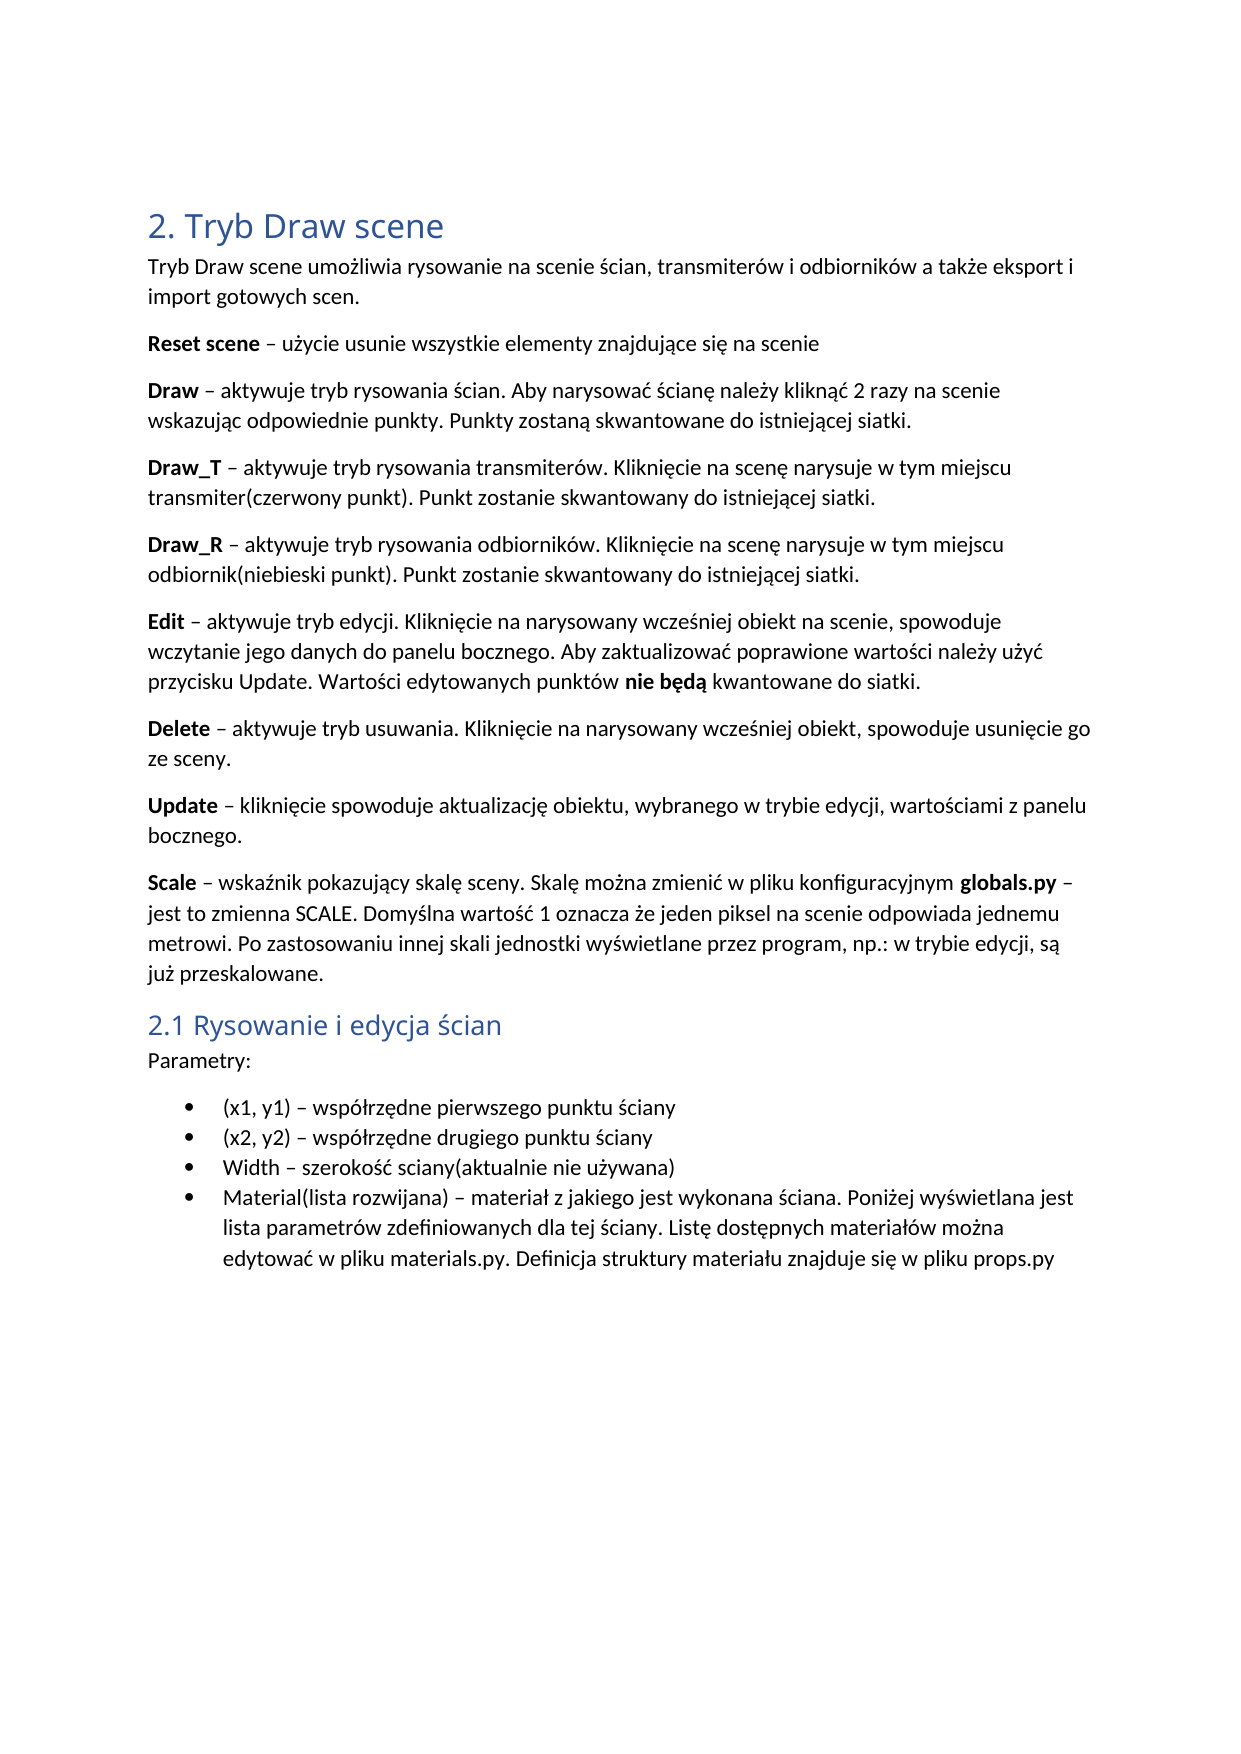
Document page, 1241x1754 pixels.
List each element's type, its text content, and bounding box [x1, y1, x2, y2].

text Draw_T – aktywuje tryb rysowania transmiterów. Kliknięcie na scenę narysuje w tym miejscu transmiter(czerwony punkt). Punkt zostanie skwantowany do istniejącej siatki. [148, 453, 1093, 511]
text Edit – aktywuje tryb edycji. Kliknięcie na narysowany wcześniej obiekt na scenie, spowoduje wczytanie jego danych do panelu bocznego. Aby zaktualizować poprawione wartości należy użyć przycisku Update. Wartości edytowanych punktów nie będą kwantowane do siatki. [148, 607, 1093, 695]
text Reset scene – użycie usunie wszystkie elementy znajdujące się na scenie [148, 329, 1093, 357]
text Tryb Draw scene umożliwia rysowanie na scenie ścian, transmiterów i odbiorników a także eksport i import gotowych scen. [148, 252, 1093, 310]
text Draw – aktywuje tryb rysowania ścian. Aby narysować ścianę należy kliknąć 2 razy na scenie wskazując odpowiednie punkty. Punkty zostaną skwantowane do istniejącej siatki. [148, 376, 1093, 434]
text Parametry: [148, 1046, 1093, 1074]
text Delete – aktywuje tryb usuwania. Kliknięcie na narysowany wcześniej obiekt, spowoduje usunięcie go ze sceny. [148, 714, 1093, 772]
text Update – kliknięcie spowoduje aktualizację obiektu, wybranego w trybie edycji, wartościami z panelu bocznego. [148, 791, 1093, 849]
list (x2, y2) – współrzędne drugiego punktu ściany [185, 1123, 1093, 1151]
subtitle 2. Tryb Draw scene [148, 203, 1093, 248]
list (x1, y1) – współrzędne pierwszego punktu ściany [185, 1093, 1093, 1121]
subtitle 2.1 Rysowanie i edycja ścian [148, 1006, 1093, 1043]
text Scale – wskaźnik pokazujący skalę sceny. Skalę można zmienić w pliku konfiguracyjnym globals.py – jest to zmienna SCALE. Domyślna wartość 1 oznacza że jeden piksel na scenie odpowiada jednemu metrowi. Po zastosowaniu innej skali jednostki wyświetlane przez program, np.: w trybie edycji, są już przeskalowane. [148, 868, 1093, 987]
text Draw_R – aktywuje tryb rysowania odbiorników. Kliknięcie na scenę narysuje w tym miejscu odbiornik(niebieski punkt). Punkt zostanie skwantowany do istniejącej siatki. [148, 530, 1093, 588]
list Width – szerokość sciany(aktualnie nie używana) [185, 1153, 1093, 1181]
list Material(lista rozwijana) – materiał z jakiego jest wykonana ściana. Poniżej wyświetlana jest lista parametrów zdefiniowanych dla tej ściany. Listę dostępnych materiałów można edytować w pliku materials.py. Definicja struktury materiału znajduje się w pliku props.py [185, 1183, 1093, 1272]
